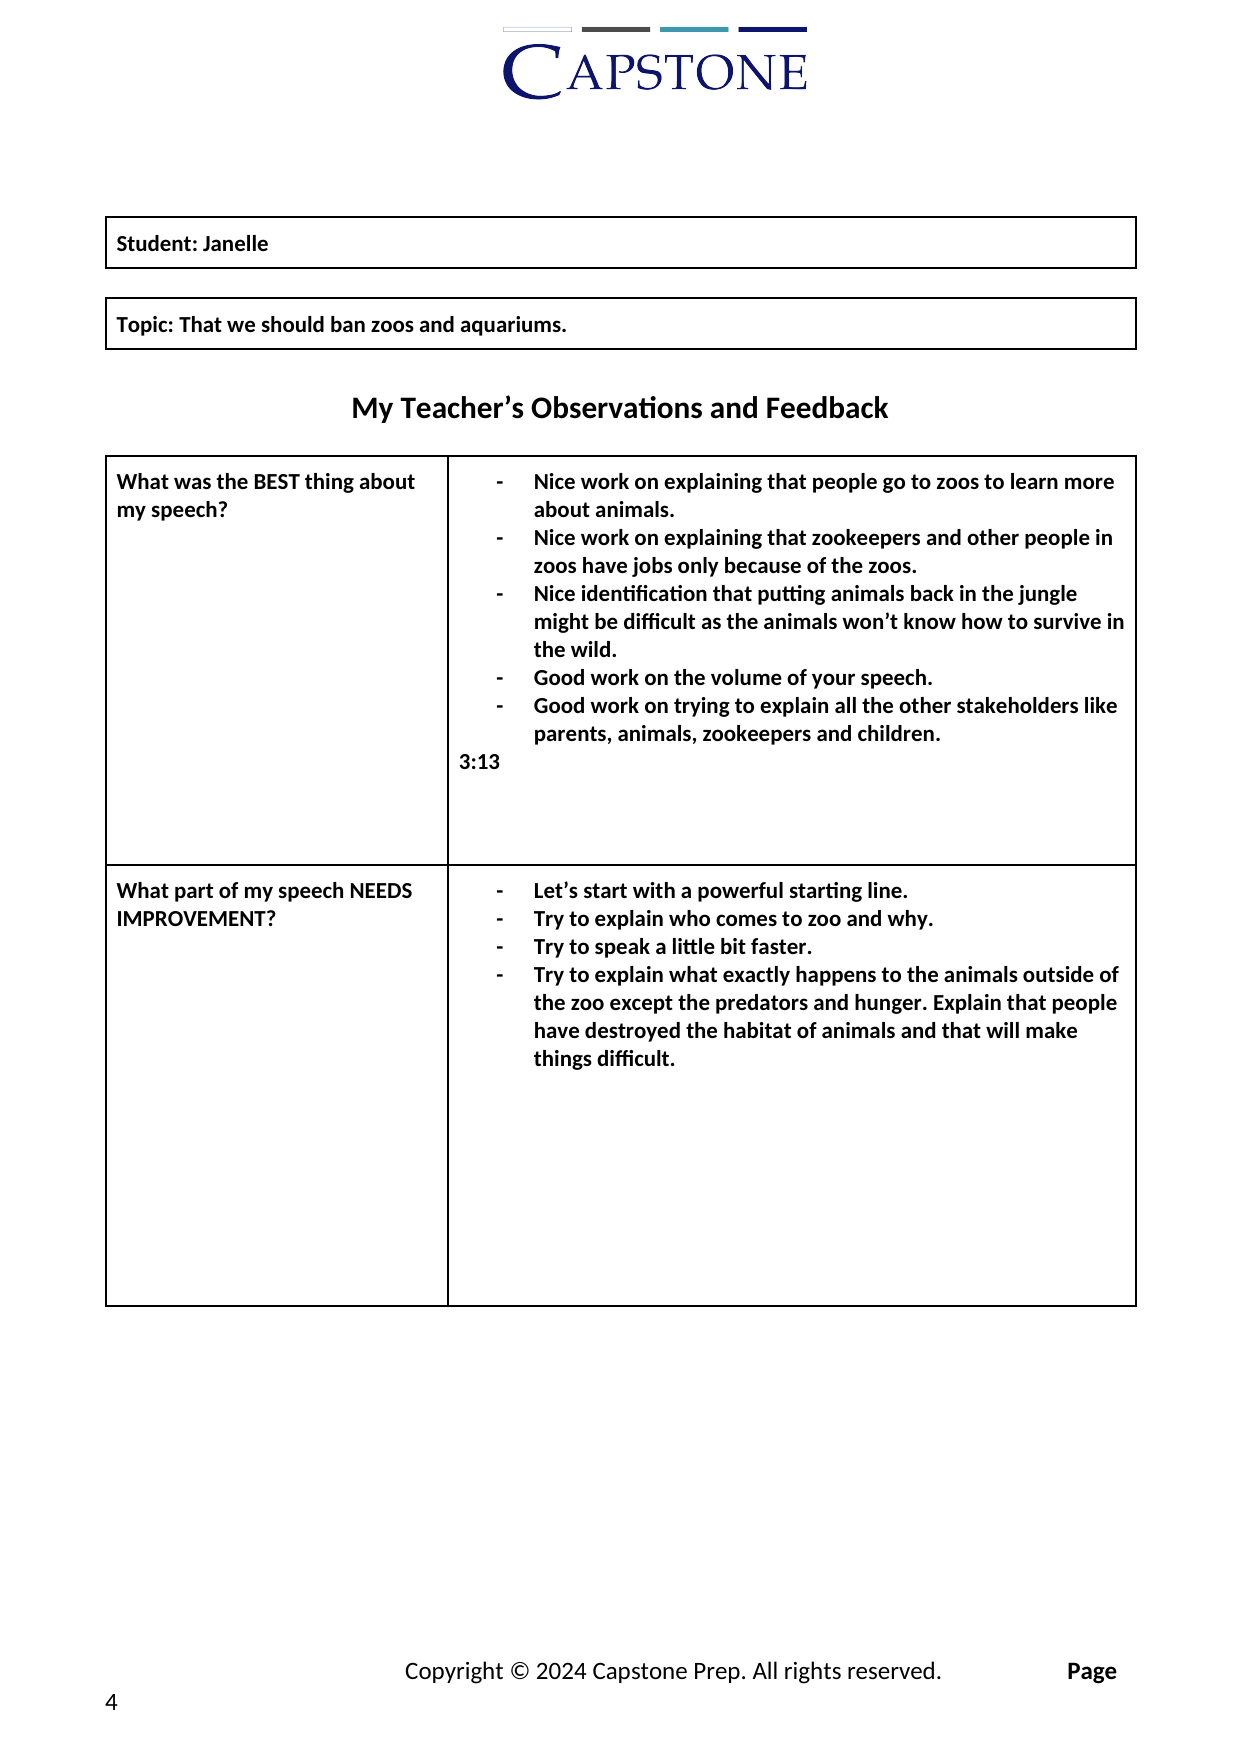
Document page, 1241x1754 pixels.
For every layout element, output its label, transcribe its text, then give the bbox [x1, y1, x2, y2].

table_cell Let’s start with a powerful starting line. Try to explain who comes to zoo and why. Try to speak a little bit faster. Try to explain what exactly happens to the animals outside of the zoo except the predators and hunger. Explain that people have destroyed the habitat of animals and that will make things difficult. [449, 866, 1135, 1304]
picture [495, 18, 816, 106]
table_header Student: Janelle [107, 218, 1135, 267]
table_header Topic: That we should ban zoos and aquariums. [107, 299, 1135, 348]
text My Teacher’s Observations and Feedback [105, 388, 1135, 427]
table_cell What part of my speech NEEDS IMPROVEMENT? [107, 866, 447, 1304]
table_header Nice work on explaining that people go to zoos to learn more about animals. Nice work on explaining that zookeepers and other people in zoos have jobs only because of the zoos. Nice identification that putting animals back in the jungle might be difficult as the animals won’t know how to survive in the wild. Good work on the volume of your speech. Good work on trying to explain all the other stakeholders like parents, animals, zookeepers and children. 3:13 [449, 457, 1135, 864]
table_header What was the BEST thing about my speech? [107, 457, 447, 864]
